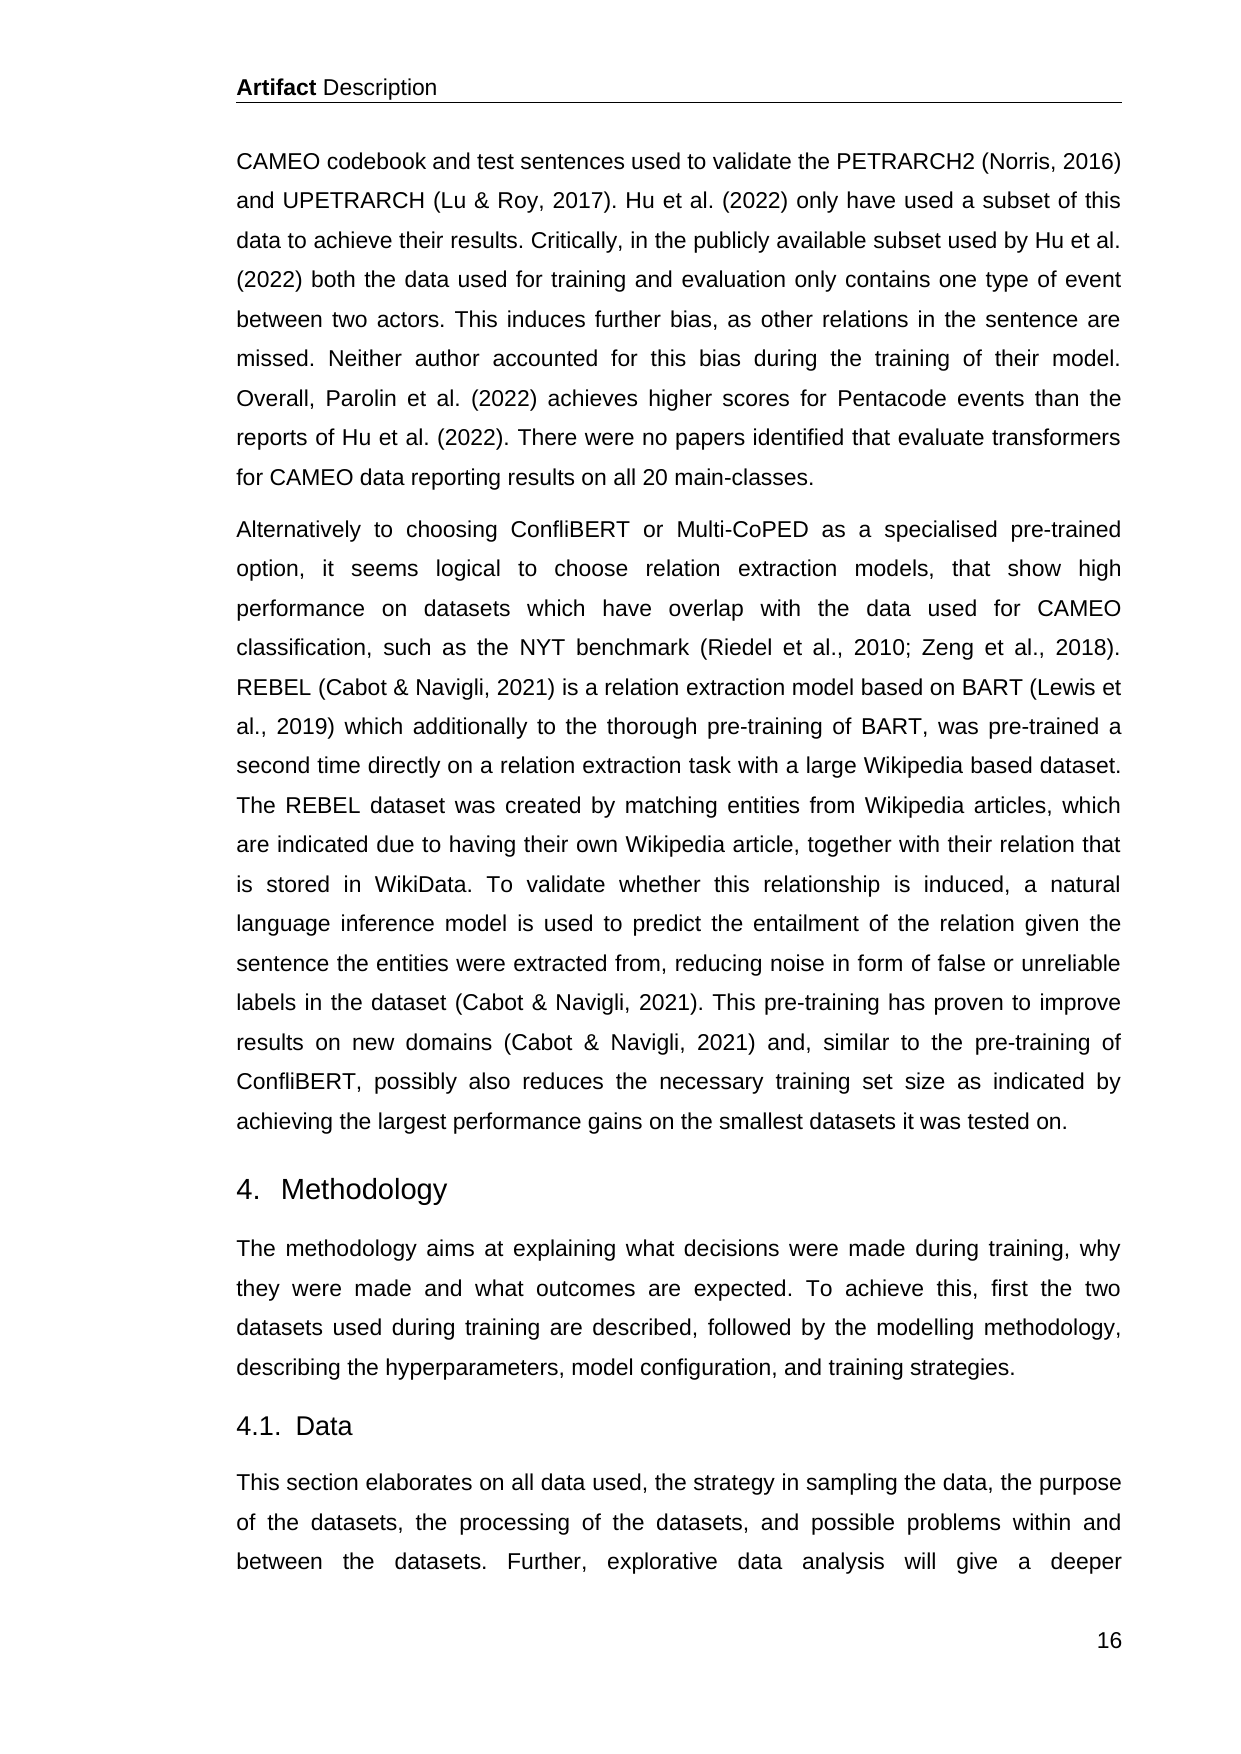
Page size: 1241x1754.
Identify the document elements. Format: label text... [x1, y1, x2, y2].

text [236, 148, 1122, 490]
subtitle Data [236, 1409, 1122, 1441]
text The methodology aims at explaining what decisions were made during training, why they were made and what outcomes are expected. To achieve this, first the two datasets used during training are described, followed by the modelling methodology, describing the hyperparameters, model configuration, and training strategies. [236, 1235, 1122, 1380]
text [236, 1469, 1122, 1574]
subtitle Methodology [236, 1172, 1122, 1206]
text Alternatively to choosing ConfliBERT or Multi-CoPED as a specialised pre-trained option, it seems logical to choose relation extraction models, that show high performance on datasets which have overlap with the data used for CAMEO classification, such as the NYT benchmark (Riedel et al., 2010; Zeng et al., 2018). REBEL (Cabot & Navigli, 2021) is a relation extraction model based on BART (Lewis et al., 2019) which additionally to the thorough pre-training of BART, was pre-trained a second time directly on a relation extraction task with a large Wikipedia based dataset. The REBEL dataset was created by matching entities from Wikipedia articles, which are indicated due to having their own Wikipedia article, together with their relation that is stored in WikiData. To validate whether this relationship is induced, a natural language inference model is used to predict the entailment of the relation given the sentence the entities were extracted from, reducing noise in form of false or unreliable labels in the dataset (Cabot & Navigli, 2021). This pre-training has proven to improve results on new domains (Cabot & Navigli, 2021) and, similar to the pre-training of ConfliBERT, possibly also reduces the necessary training set size as indicated by achieving the largest performance gains on the smallest datasets it was tested on. [236, 516, 1122, 1134]
